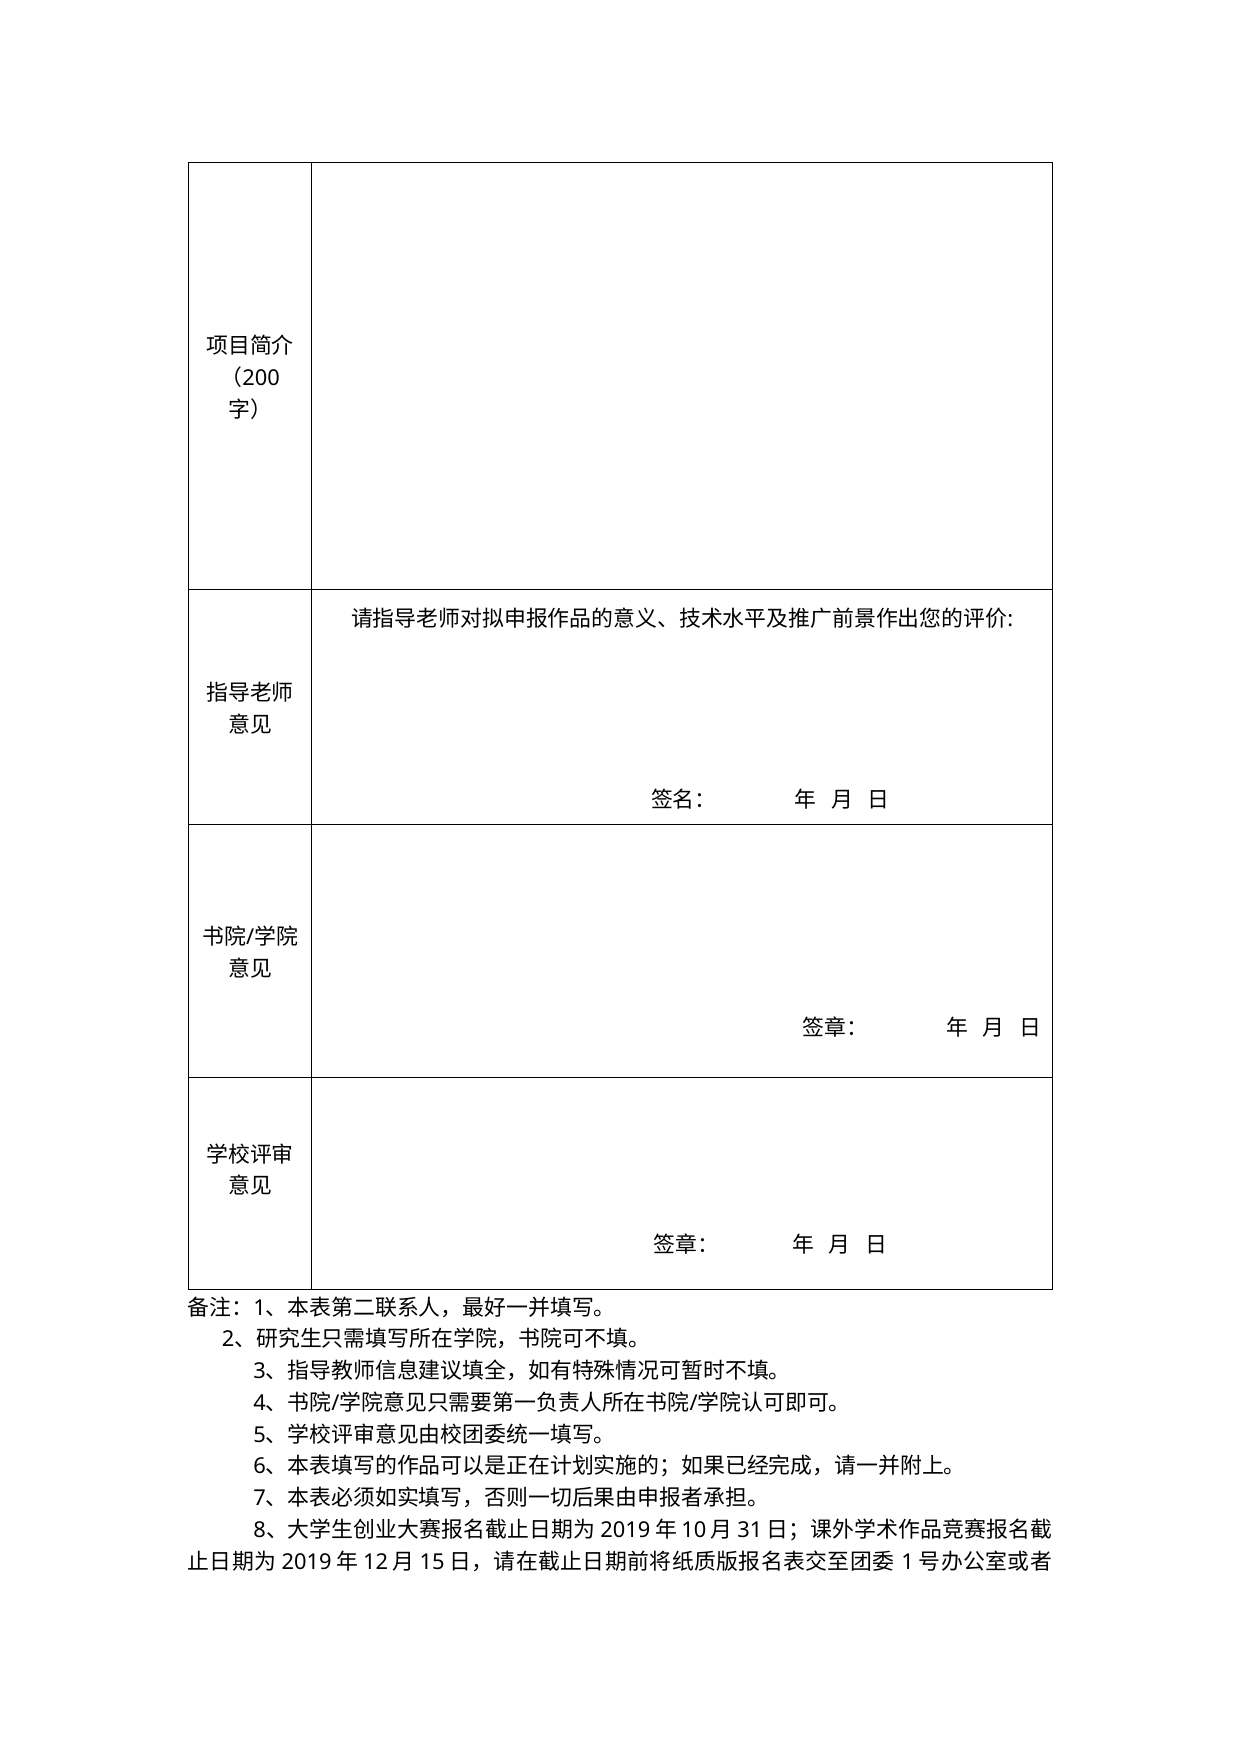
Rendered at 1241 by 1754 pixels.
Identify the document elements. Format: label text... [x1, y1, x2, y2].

table_cell 签章： 年 月 日 [312, 825, 1052, 1077]
text 3、指导教师信息建议填全，如有特殊情况可暂时不填。 [253, 1353, 1053, 1385]
table_cell [312, 163, 1052, 589]
table_cell 书院/学院意见 [189, 825, 311, 1077]
text 备注：1、本表第二联系人，最好一并填写。 [187, 1290, 1053, 1321]
table_cell 学校评审意见 [189, 1078, 311, 1288]
table_cell 项目简介 （200字） [189, 163, 311, 589]
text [187, 1512, 1053, 1575]
table_cell 指导老师意见 [189, 590, 311, 824]
text 2、研究生只需填写所在学院，书院可不填。 [187, 1321, 1053, 1353]
text 4、书院/学院意见只需要第一负责人所在书院/学院认可即可。 [253, 1385, 1053, 1417]
text 5、学校评审意见由校团委统一填写。 [187, 1417, 1053, 1448]
table_cell 签章： 年 月 日 [312, 1078, 1052, 1288]
text 7、本表必须如实填写，否则一切后果由申报者承担。 [187, 1480, 1053, 1512]
table_cell 请指导老师对拟申报作品的意义、技术水平及推广前景作出您的评价: 签名： 年 月 日 [312, 590, 1052, 824]
text 6、本表填写的作品可以是正在计划实施的；如果已经完成，请一并附上。 [187, 1448, 1053, 1480]
